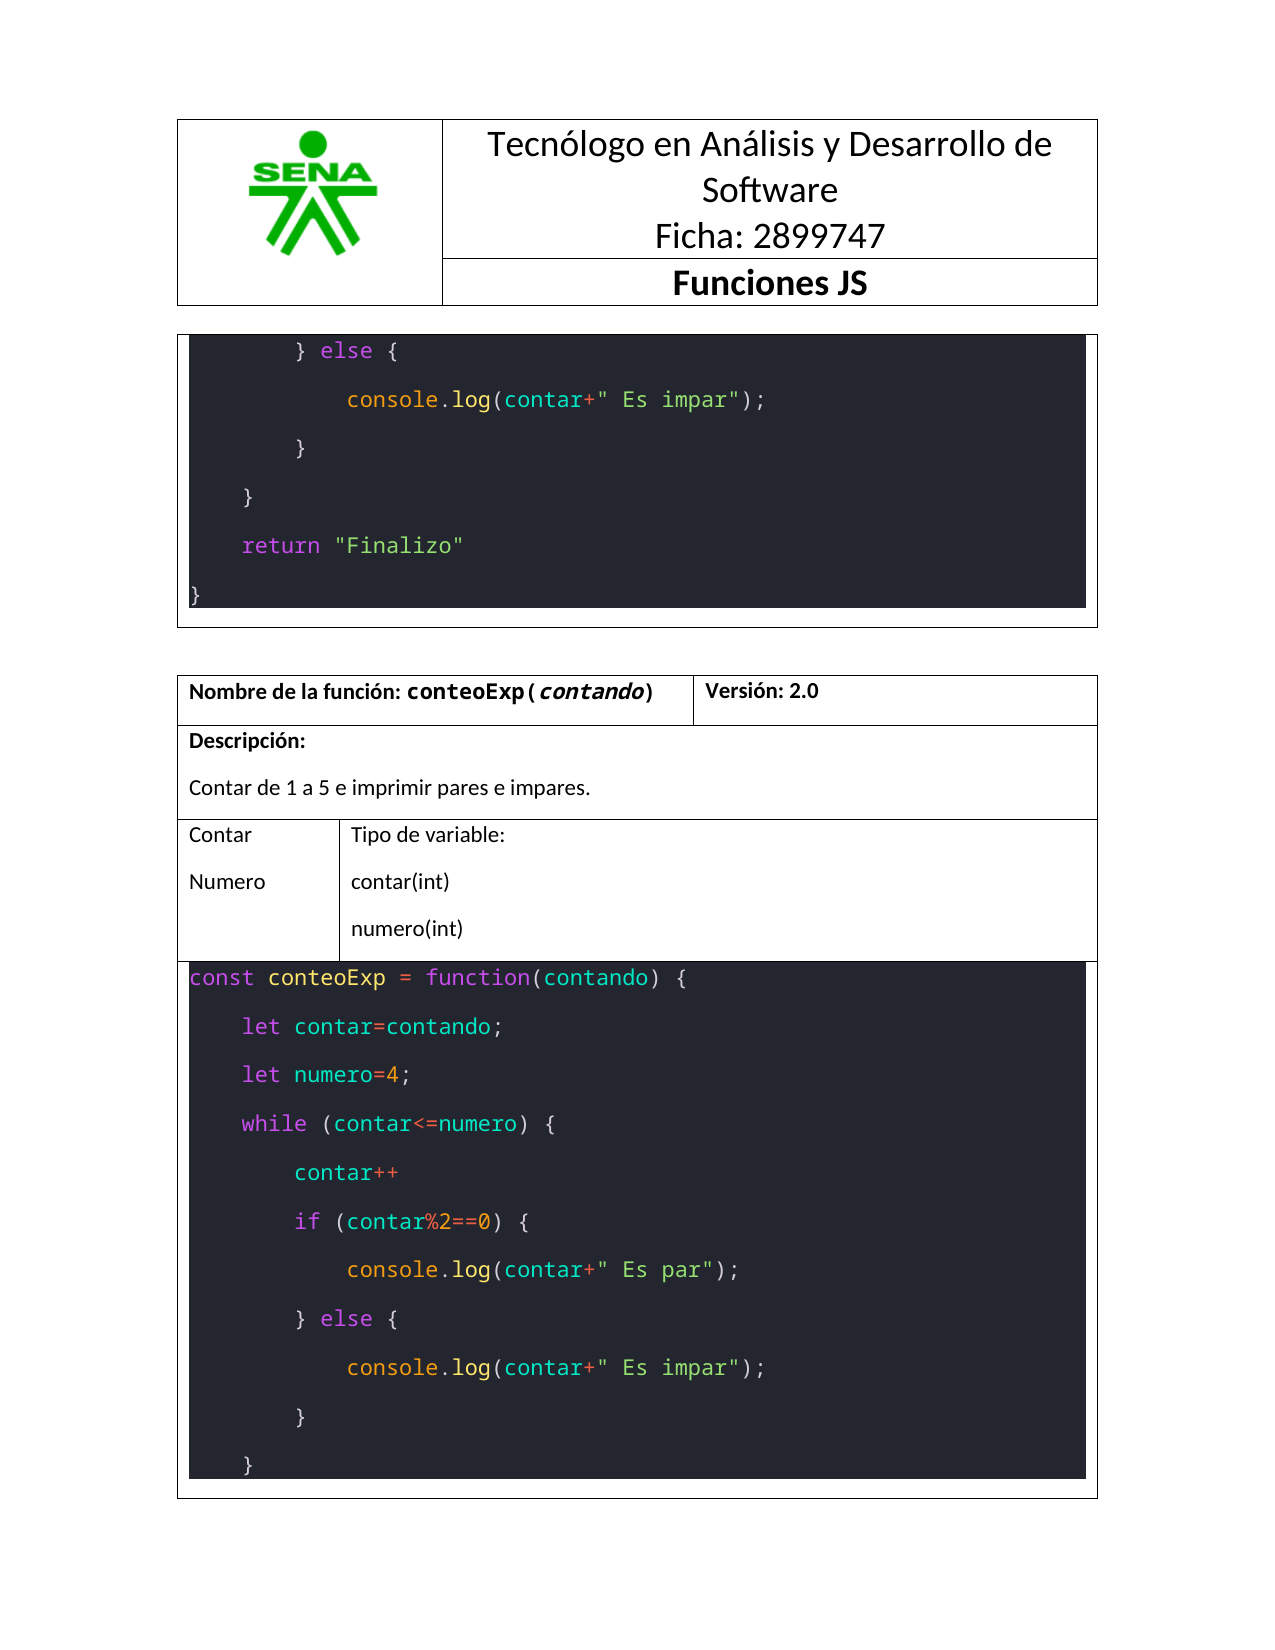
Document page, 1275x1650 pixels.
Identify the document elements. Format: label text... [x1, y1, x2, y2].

table_cell Descripción: Contar de 1 a 5 e imprimir pares e impares. [178, 726, 1097, 819]
picture [230, 120, 391, 272]
table_cell Tipo de variable: contar(int) numero(int) [340, 820, 1097, 961]
table_header Nombre de la función: conteoExp(contando) [178, 676, 693, 725]
table_header Versión: 2.0 [694, 676, 1097, 725]
table_cell Contar Numero [178, 820, 339, 961]
